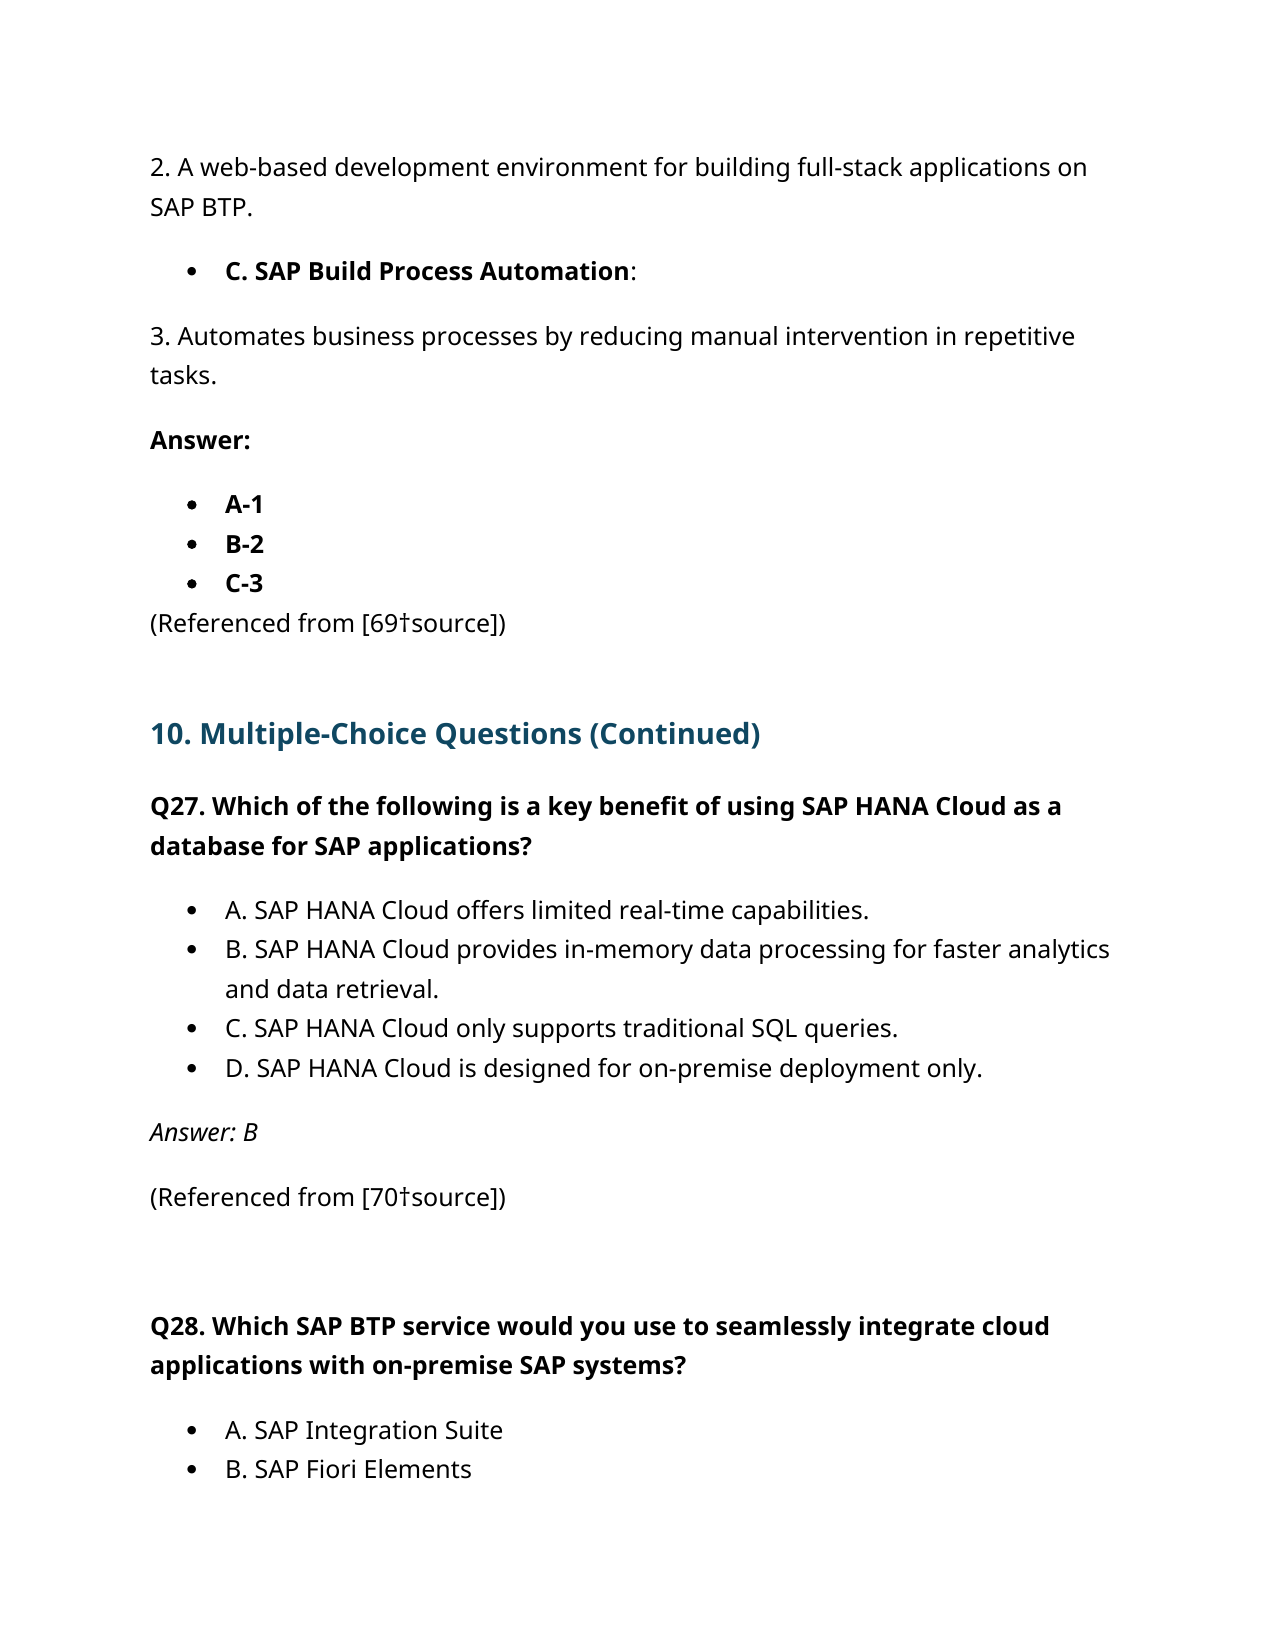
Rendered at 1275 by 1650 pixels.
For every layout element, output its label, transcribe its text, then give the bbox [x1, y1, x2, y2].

list C. SAP HANA Cloud only supports traditional SQL queries. [187, 1011, 1125, 1045]
list A-1 [187, 487, 1125, 521]
text Q27. Which of the following is a key benefit of using SAP HANA Cloud as a database for SAP applications? [150, 789, 1125, 862]
text (Referenced from [70†source]) [150, 1179, 1125, 1214]
text Answer: B [150, 1115, 1125, 1149]
text Answer: [150, 422, 1125, 456]
text (Referenced from [69†source]) [150, 605, 1125, 639]
list C-3 [187, 566, 1125, 600]
text 3. Automates business processes by reducing manual intervention in repetitive tasks. [150, 318, 1125, 392]
list A. SAP HANA Cloud offers limited real-time capabilities. [187, 893, 1125, 927]
list B. SAP HANA Cloud provides in-memory data processing for faster analytics and data retrieval. [187, 932, 1125, 1006]
list D. SAP HANA Cloud is designed for on-premise deployment only. [187, 1051, 1125, 1085]
text Q28. Which SAP BTP service would you use to seamlessly integrate cloud applications with on-premise SAP systems? [150, 1308, 1125, 1382]
list C. SAP Build Process Automation: [187, 254, 1125, 288]
subtitle 10. Multiple-Choice Questions (Continued) [150, 713, 1125, 753]
list A. SAP Integration Suite [187, 1412, 1125, 1447]
list B. SAP Fiori Elements [187, 1452, 1125, 1486]
list B-2 [187, 526, 1125, 560]
text 2. A web-based development environment for building full-stack applications on SAP BTP. [150, 150, 1125, 223]
